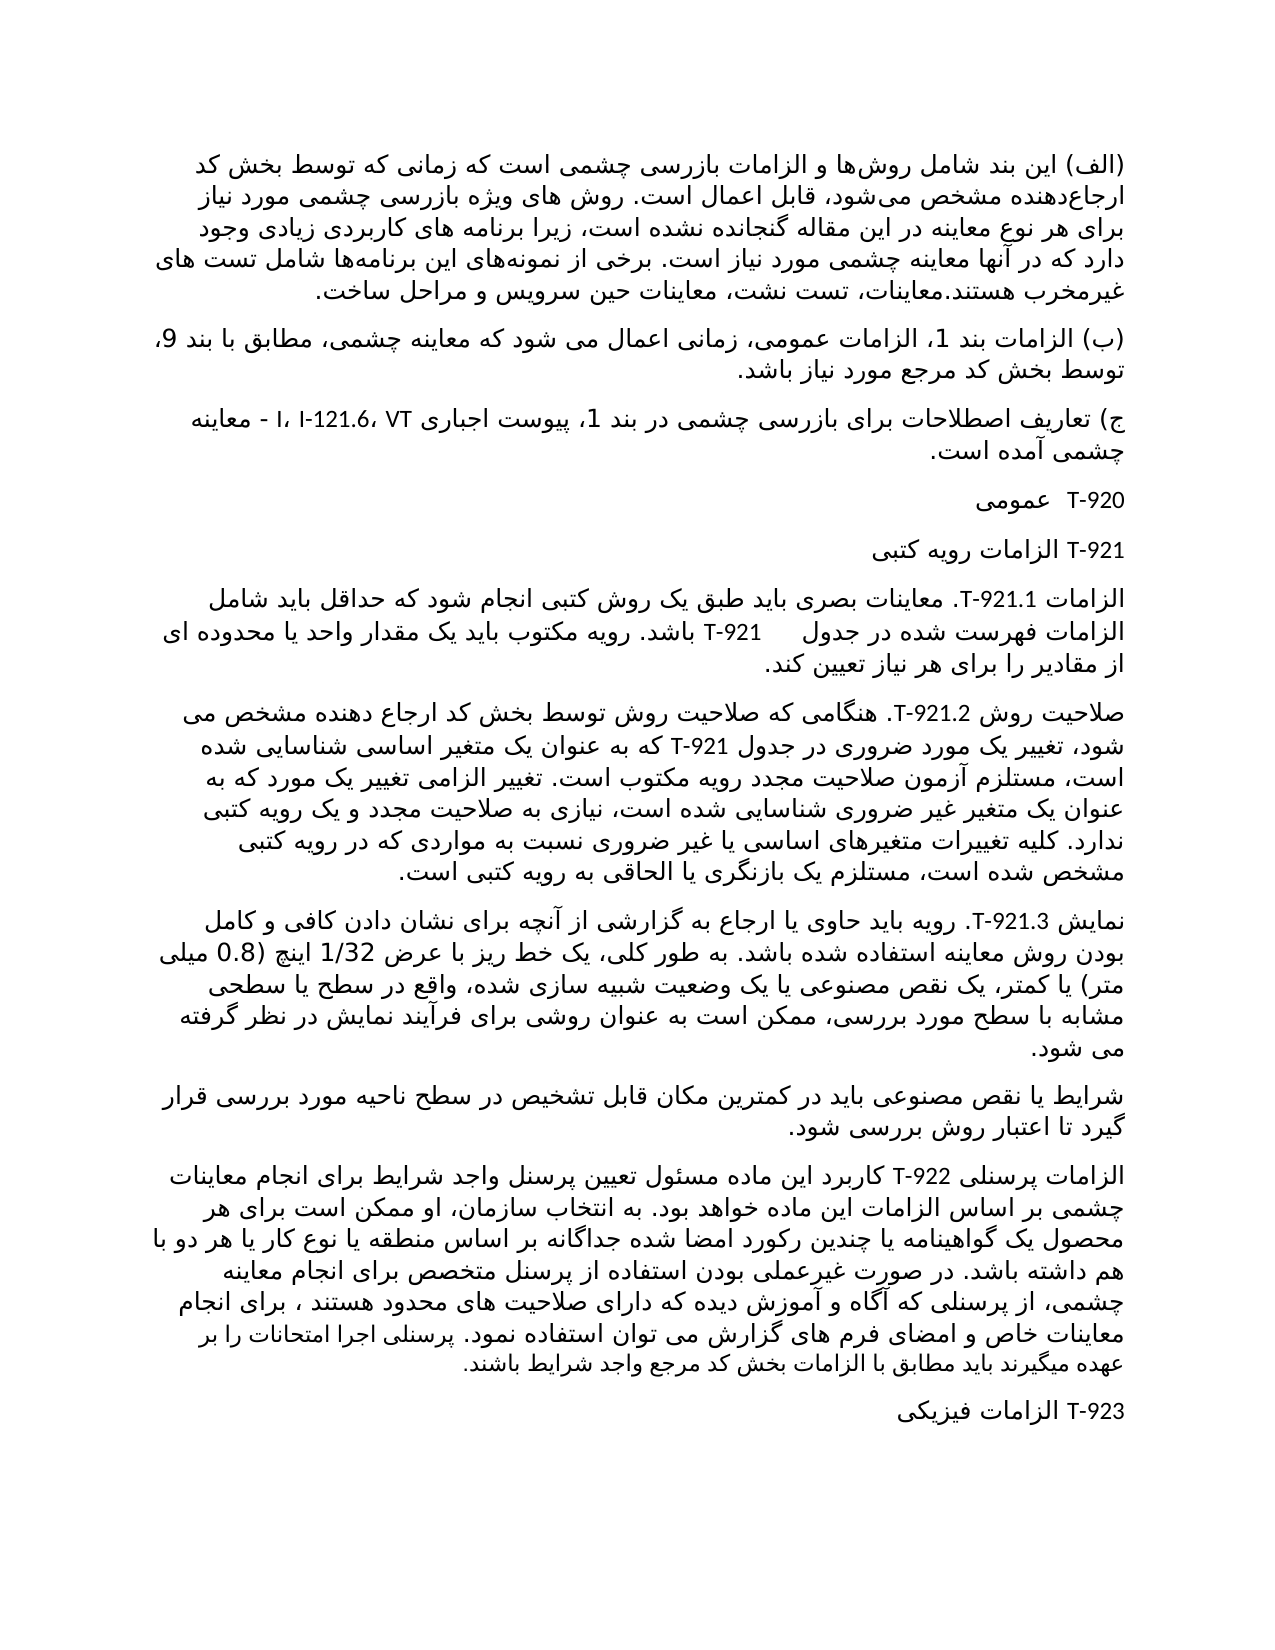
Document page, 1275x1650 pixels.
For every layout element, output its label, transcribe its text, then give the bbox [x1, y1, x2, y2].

text نمایش T-921.3. رویه باید حاوی یا ارجاع به گزارشی از آنچه برای نشان دادن کافی و کامل بودن روش معاینه استفاده شده باشد. به طور کلی، یک خط ریز با عرض 1/32 اینچ (0.8 میلی متر) یا کمتر، یک نقص مصنوعی یا یک وضعیت شبیه سازی شده، واقع در سطح یا سطحی مشابه با سطح مورد بررسی، ممکن است به عنوان روشی برای فرآیند نمایش در نظر گرفته می شود. [150, 906, 1125, 1062]
text شرایط یا نقص مصنوعی باید در کمترین مکان قابل تشخیص در سطح ناحیه مورد بررسی قرار گیرد تا اعتبار روش بررسی شود. [150, 1081, 1125, 1141]
text (الف) این بند شامل روش‌ها و الزامات بازرسی چشمی است که زمانی که توسط بخش کد ارجاع‌دهنده مشخص می‌شود، قابل اعمال است. روش های ویژه بازرسی چشمی مورد نیاز برای هر نوع معاینه در این مقاله گنجانده نشده است، زیرا برنامه های کاربردی زیادی وجود دارد که در آنها معاینه چشمی مورد نیاز است. برخی از نمونه‌های این برنامه‌ها شامل تست های غیرمخرب هستند.معاینات، تست نشت، معاینات حین سرویس و مراحل ساخت. [150, 150, 1125, 305]
text صلاحیت روش T-921.2. هنگامی که صلاحیت روش توسط بخش کد ارجاع دهنده مشخص می شود، تغییر یک مورد ضروری در جدول T-921 که به عنوان یک متغیر اساسی شناسایی شده است، مستلزم آزمون صلاحیت مجدد رویه مکتوب است. تغییر الزامی تغییر یک مورد که به عنوان یک متغیر غیر ضروری شناسایی شده است، نیازی به صلاحیت مجدد و یک رویه کتبی ندارد. کلیه تغییرات متغیرهای اساسی یا غیر ضروری نسبت به مواردی که در رویه کتبی مشخص شده است، مستلزم یک بازنگری یا الحاقی به رویه کتبی است. [150, 697, 1125, 887]
text T-920 عمومی [150, 484, 1125, 515]
text ج) تعاریف اصطلاحات برای بازرسی چشمی در بند 1، پیوست اجباری I، I-121.6، VT - معاینه چشمی آمده است. [150, 403, 1125, 466]
text الزامات T-921.1. معاینات بصری باید طبق یک روش کتبی انجام شود که حداقل باید شامل الزامات فهرست شده در جدول T-921 باشد. رویه مکتوب باید یک مقدار واحد یا محدوده ای از مقادیر را برای هر نیاز تعیین کند. [150, 584, 1125, 678]
text T-923 الزامات فیزیکی [150, 1395, 1125, 1426]
text الزامات پرسنلی T-922 کاربرد این ماده مسئول تعیین پرسنل واجد شرایط برای انجام معاینات چشمی بر اساس الزامات این ماده خواهد بود. به انتخاب سازمان، او ممکن است برای هر محصول یک گواهینامه یا چندین رکورد امضا شده جداگانه بر اساس منطقه یا نوع کار یا هر دو با هم داشته باشد. در صورت غیرعملی بودن استفاده از پرسنل متخصص برای انجام معاینه چشمی، از پرسنلی که آگاه و آموزش دیده که دارای صلاحیت های محدود هستند ، برای انجام معاینات خاص و امضای فرم های گزارش می توان استفاده نمود. پرسنلی اجرا امتحانات را بر عهده میگیرند باید مطابق با الزامات بخش کد مرجع واجد شرایط باشند. [150, 1160, 1125, 1377]
text T-921 الزامات رویه کتبی [150, 534, 1125, 564]
text (ب) الزامات بند 1، الزامات عمومی، زمانی اعمال می شود که معاینه چشمی، مطابق با بند 9، توسط بخش کد مرجع مورد نیاز باشد. [150, 324, 1125, 384]
